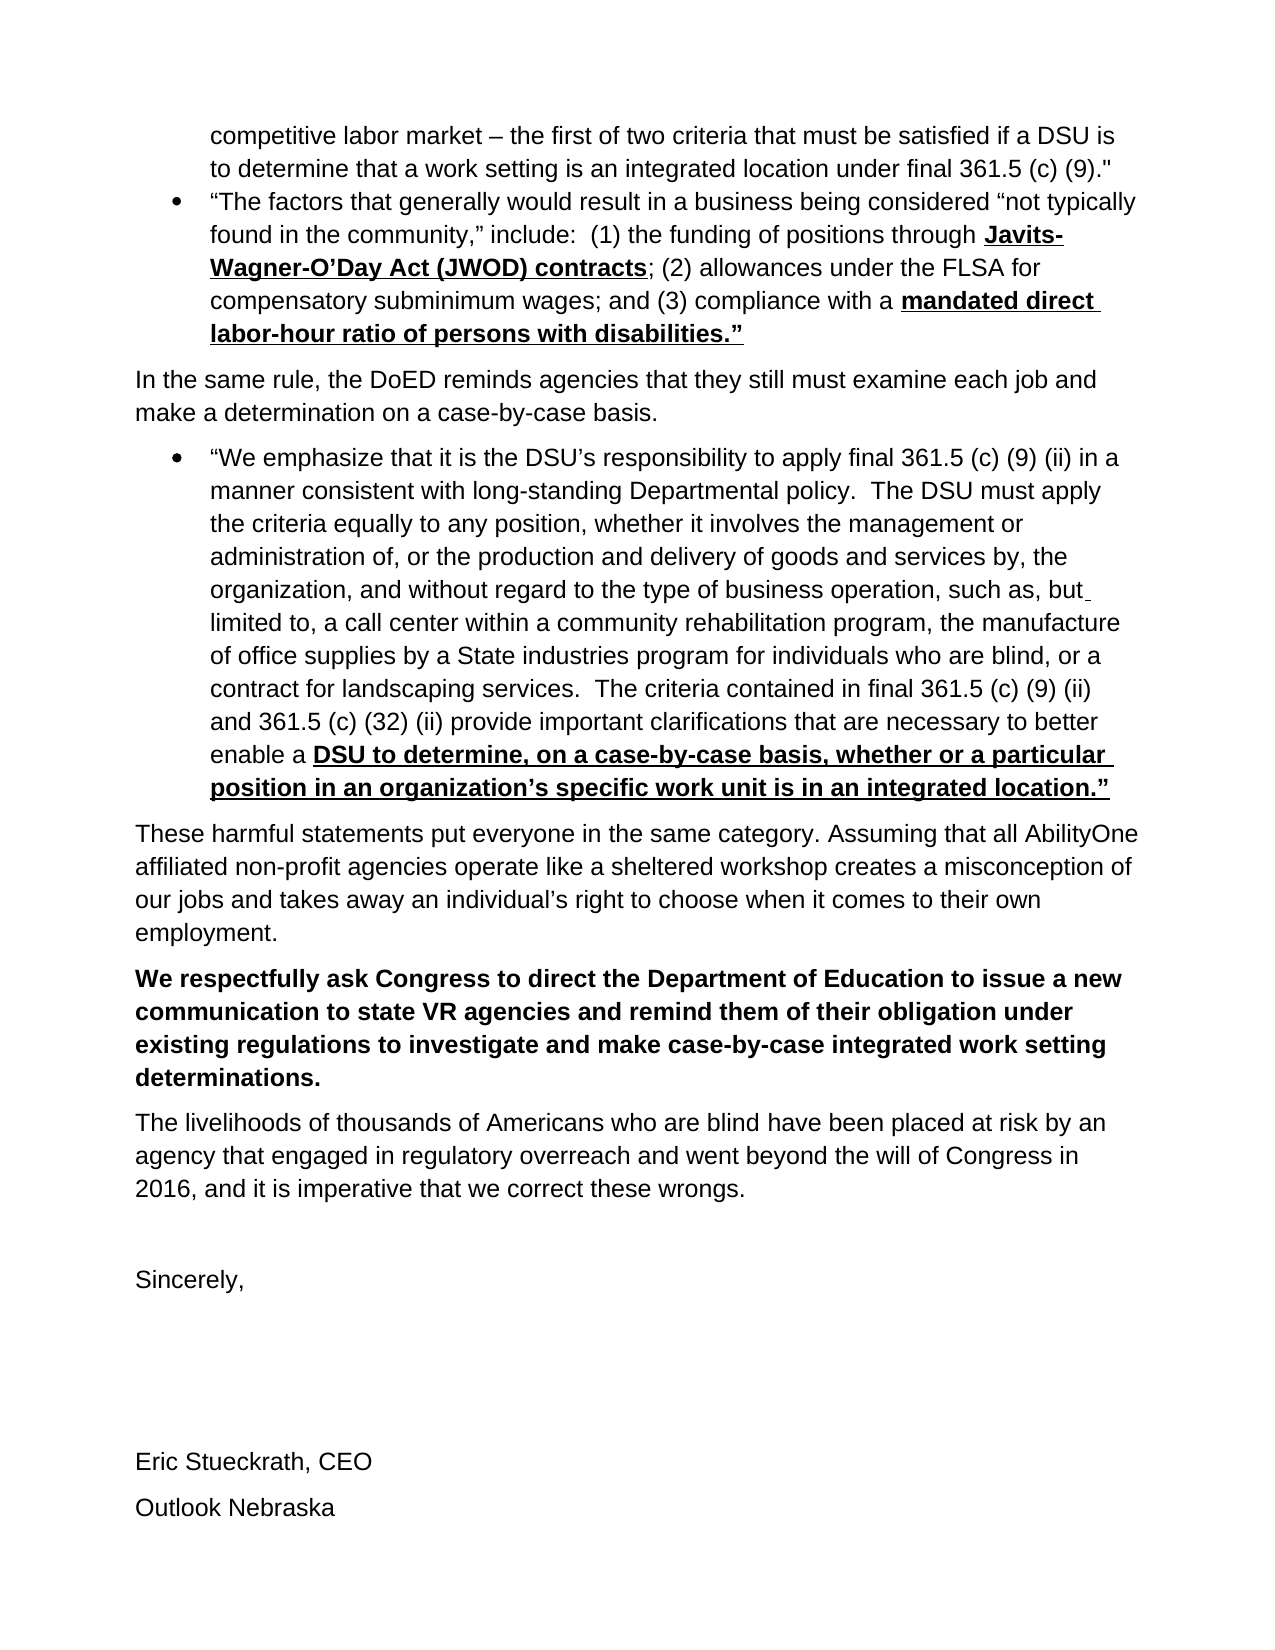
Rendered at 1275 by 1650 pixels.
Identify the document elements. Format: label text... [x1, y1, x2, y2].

text We respectfully ask Congress to direct the Department of Education to issue a new communication to state VR agencies and remind them of their obligation under existing regulations to investigate and make case-by-case integrated work setting determinations. [135, 963, 1140, 1091]
text These harmful statements put everyone in the same category. Assuming that all AbilityOne affiliated non-profit agencies operate like a sheltered workshop creates a misconception of our jobs and takes away an individual’s right to choose when it comes to their own employment. [135, 819, 1140, 947]
text Eric Stueckrath, CEO [135, 1447, 1140, 1476]
text Outlook Nebraska [135, 1493, 1140, 1522]
text The livelihoods of thousands of Americans who are blind have been placed at risk by an agency that engaged in regulatory overreach and went beyond the will of Congress in 2016, and it is imperative that we correct these wrongs. [135, 1108, 1140, 1203]
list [172, 121, 1140, 183]
list “We emphasize that it is the DSU’s responsibility to apply final 361.5 (c) (9) (ii) in a manner consistent with long-standing Departmental policy. The DSU must apply the criteria equally to any position, whether it involves the management or administration of, or the production and delivery of goods and services by, the organization, and without regard to the type of business operation, such as, but limited to, a call center within a community rehabilitation program, the manufacture of office supplies by a State industries program for individuals who are blind, or a contract for landscaping services. The criteria contained in final 361.5 (c) (9) (ii) and 361.5 (c) (32) (ii) provide important clarifications that are necessary to better enable a DSU to determine, on a case-by-case basis, whether or a particular position in an organization’s specific work unit is in an integrated location.” [172, 443, 1140, 802]
text Sincerely, [135, 1265, 1140, 1294]
list “The factors that generally would result in a business being considered “not typically found in the community,” include: (1) the funding of positions through Javits-Wagner-O’Day Act (JWOD) contracts; (2) allowances under the FLSA for compensatory subminimum wages; and (3) compliance with a mandated direct labor-hour ratio of persons with disabilities.” [172, 187, 1140, 348]
text In the same rule, the DoED reminds agencies that they still must examine each job and make a determination on a case-by-case basis. [135, 364, 1140, 426]
